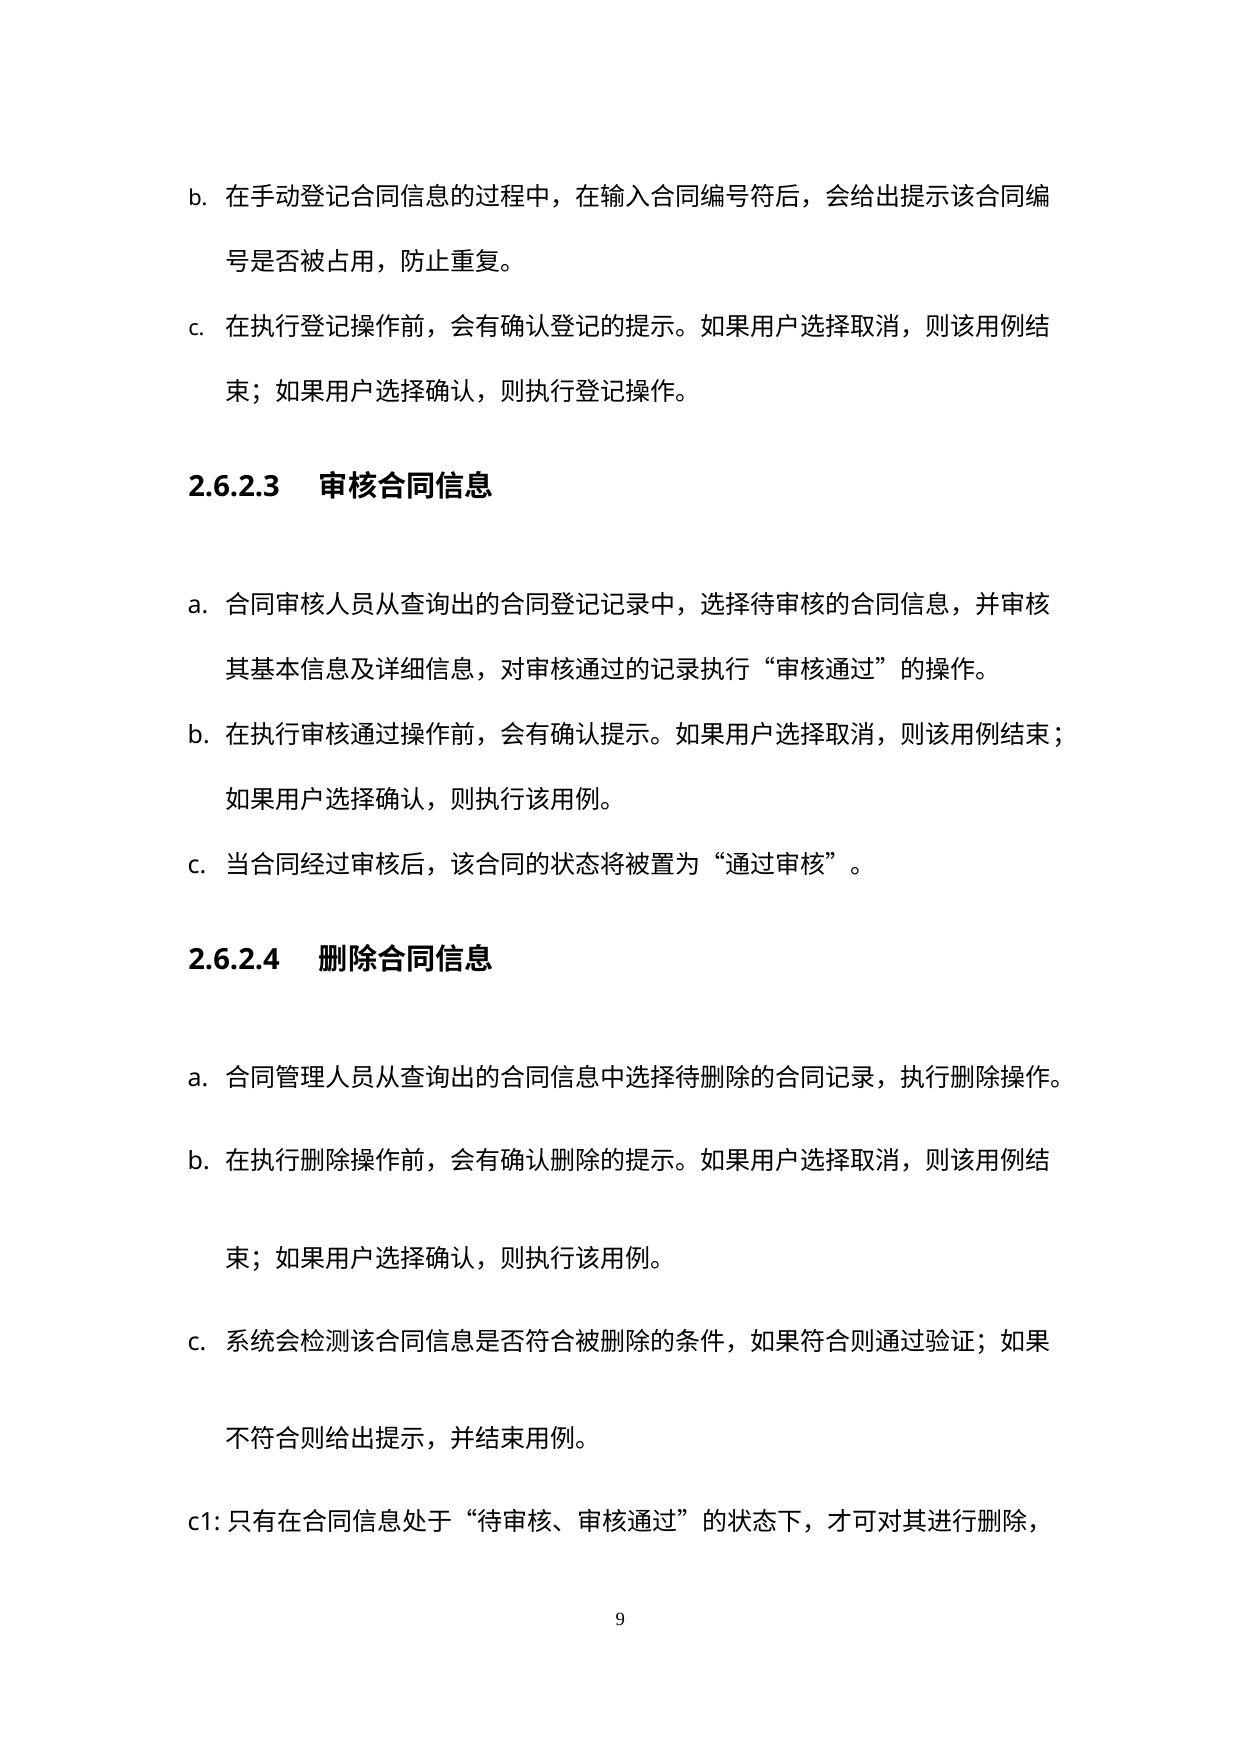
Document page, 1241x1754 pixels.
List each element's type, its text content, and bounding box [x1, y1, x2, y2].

list 合同管理人员从查询出的合同信息中选择待删除的合同记录，执行删除操作。 [187, 1043, 1053, 1108]
list 当合同经过审核后，该合同的状态将被置为“通过审核”。 [187, 830, 1053, 895]
text c1: 只有在合同信息处于“待审核、审核通过”的状态下，才可对其进行删除，即只要合同尚未签订，便可对其执行删除操作；一旦合同签订后就无法对其做删除了，但可以根据需要对其进行终止（参见合同终止）。 [187, 1487, 1053, 1552]
list 在执行审核通过操作前，会有确认提示。如果用户选择取消，则该用例结束；如果用户选择确认，则执行该用例。 [187, 700, 1053, 830]
subtitle 删除合同信息 [188, 924, 1053, 989]
list 系统会检测该合同信息是否符合被删除的条件，如果符合则通过验证；如果不符合则给出提示，并结束用例。 [187, 1307, 1053, 1469]
list 在执行删除操作前，会有确认删除的提示。如果用户选择取消，则该用例结束；如果用户选择确认，则执行该用例。 [187, 1126, 1053, 1289]
subtitle 审核合同信息 [188, 451, 1053, 516]
list 在执行登记操作前，会有确认登记的提示。如果用户选择取消，则该用例结束；如果用户选择确认，则执行登记操作。 [188, 292, 1053, 422]
list 在手动登记合同信息的过程中，在输入合同编号符后，会给出提示该合同编号是否被占用，防止重复。 [188, 162, 1053, 292]
list 合同审核人员从查询出的合同登记记录中，选择待审核的合同信息，并审核其基本信息及详细信息，对审核通过的记录执行“审核通过”的操作。 [187, 570, 1053, 700]
